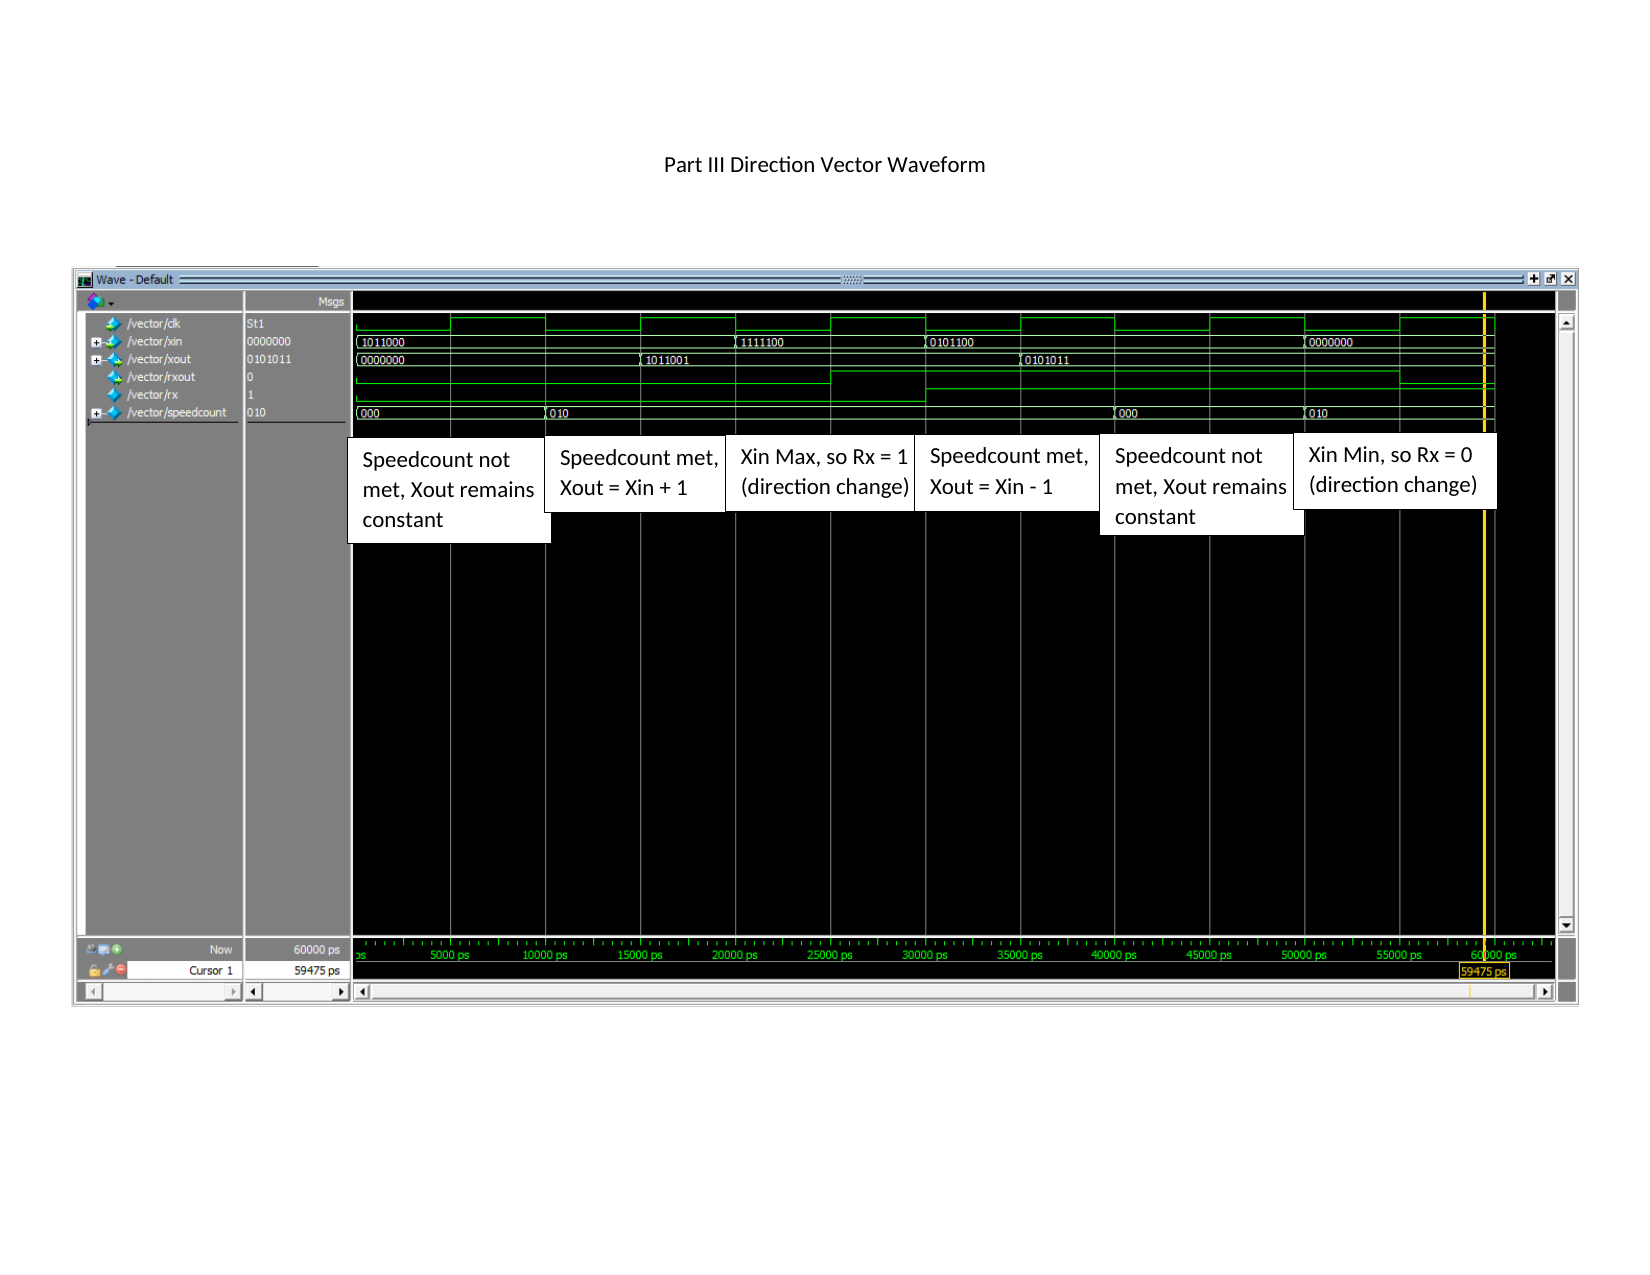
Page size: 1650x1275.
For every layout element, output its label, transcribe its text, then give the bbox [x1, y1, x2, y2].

text Part III Direction Vector Waveform [150, 150, 1500, 178]
picture [71, 266, 1579, 1007]
